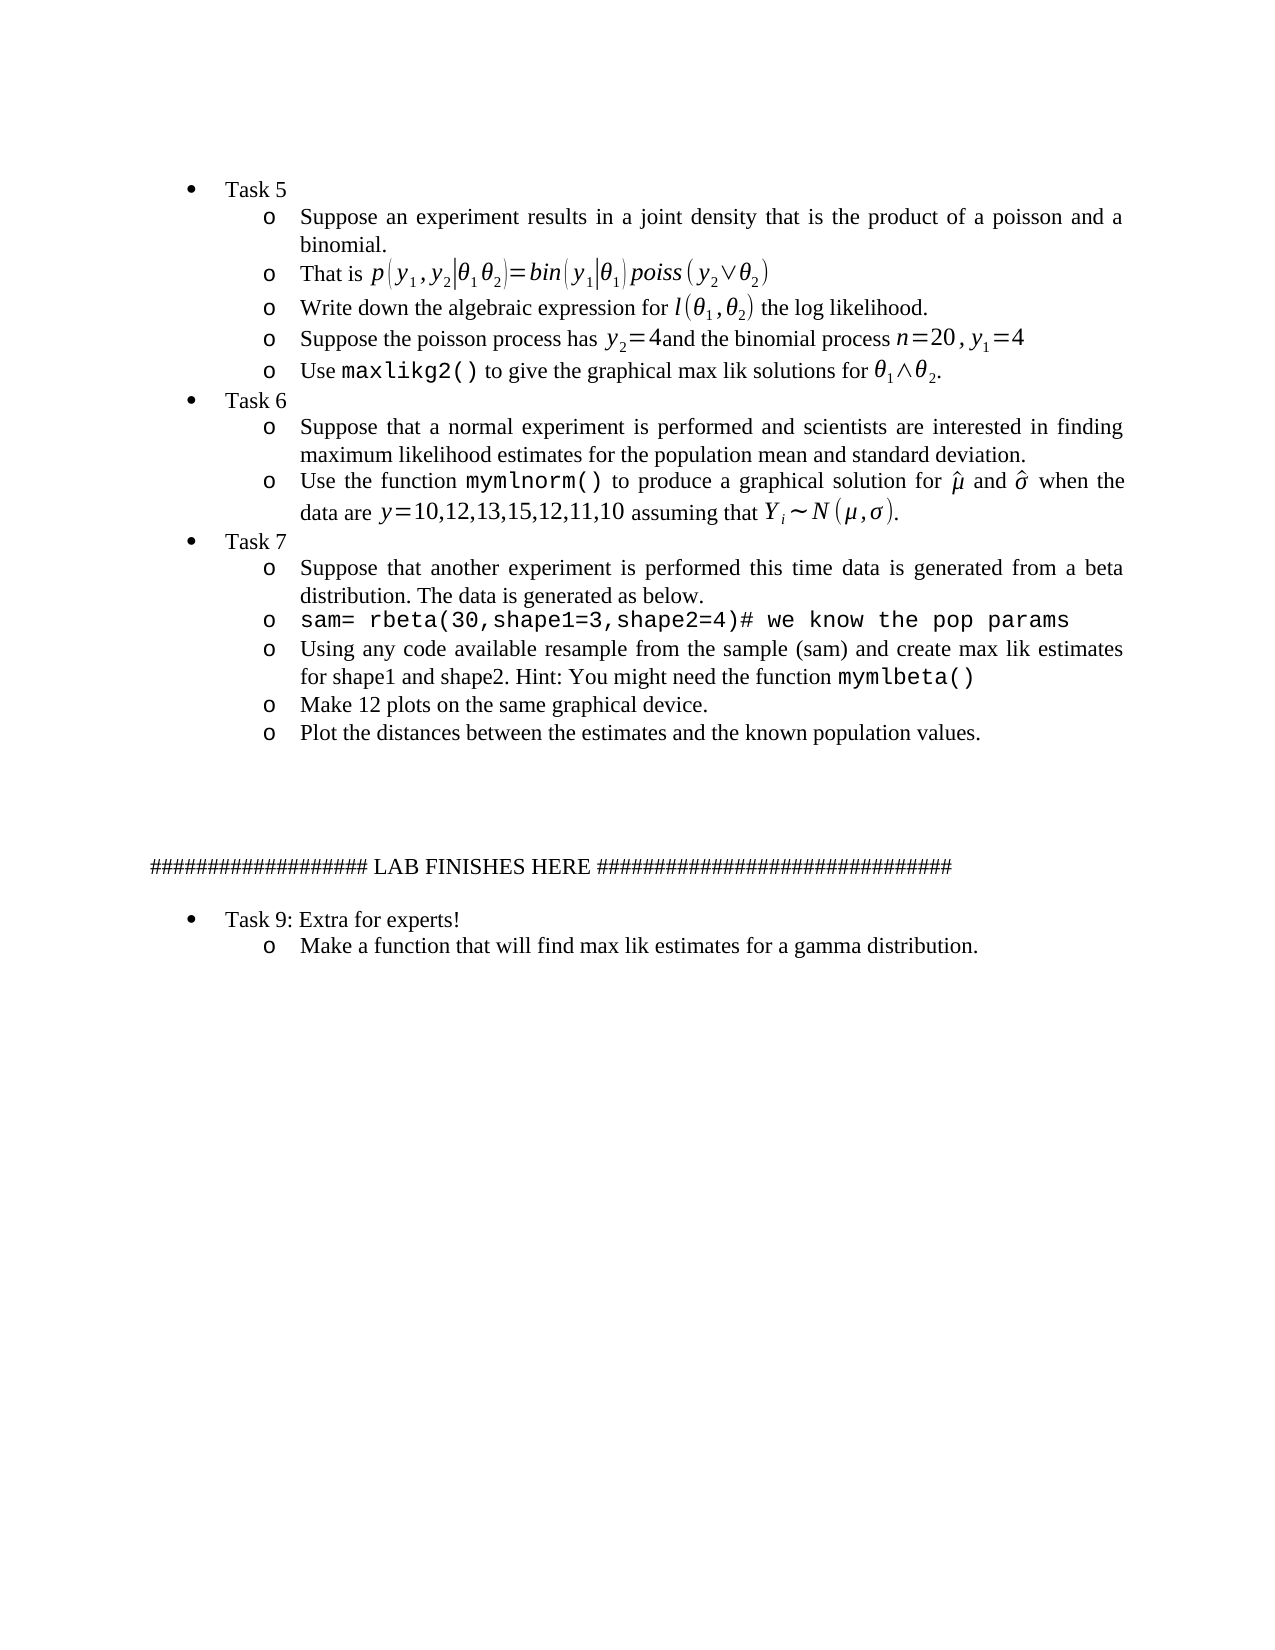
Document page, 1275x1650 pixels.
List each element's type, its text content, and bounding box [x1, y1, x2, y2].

list Suppose an experiment results in a joint density that is the product of a poisson and a binomial. [262, 203, 1125, 257]
list Write down the algebraic expression for the log likelihood. [262, 292, 1125, 324]
list Use the function mymlnorm() to produce a graphical solution for and when the data are assuming that . [262, 468, 1125, 528]
list Task 6 [187, 387, 1125, 413]
list sam= rbeta(30,shape1=3,shape2=4)# we know the pop params [262, 609, 1125, 635]
list That is [262, 257, 1125, 292]
list Suppose the poisson process has and the binomial process [262, 324, 1125, 355]
list Task 9: Extra for experts! [187, 906, 1125, 932]
list Suppose that another experiment is performed this time data is generated from a beta distribution. The data is generated as below. [262, 554, 1125, 609]
list Make a function that will find max lik estimates for a gamma distribution. [262, 932, 1125, 960]
list Task 5 [187, 176, 1125, 203]
list Use maxlikg2() to give the graphical max lik solutions for . [262, 355, 1125, 387]
list Task 7 [187, 528, 1125, 554]
list Plot the distances between the estimates and the known population values. [262, 719, 1125, 748]
list Make 12 plots on the same graphical device. [262, 691, 1125, 719]
list Suppose that a normal experiment is performed and scientists are interested in finding maximum likelihood estimates for the population mean and standard deviation. [262, 413, 1125, 468]
text ################### LAB FINISHES HERE ############################### [150, 853, 1125, 879]
list Using any code available resample from the sample (sam) and create max lik estimates for shape1 and shape2. Hint: You might need the function mymlbeta() [262, 635, 1125, 691]
